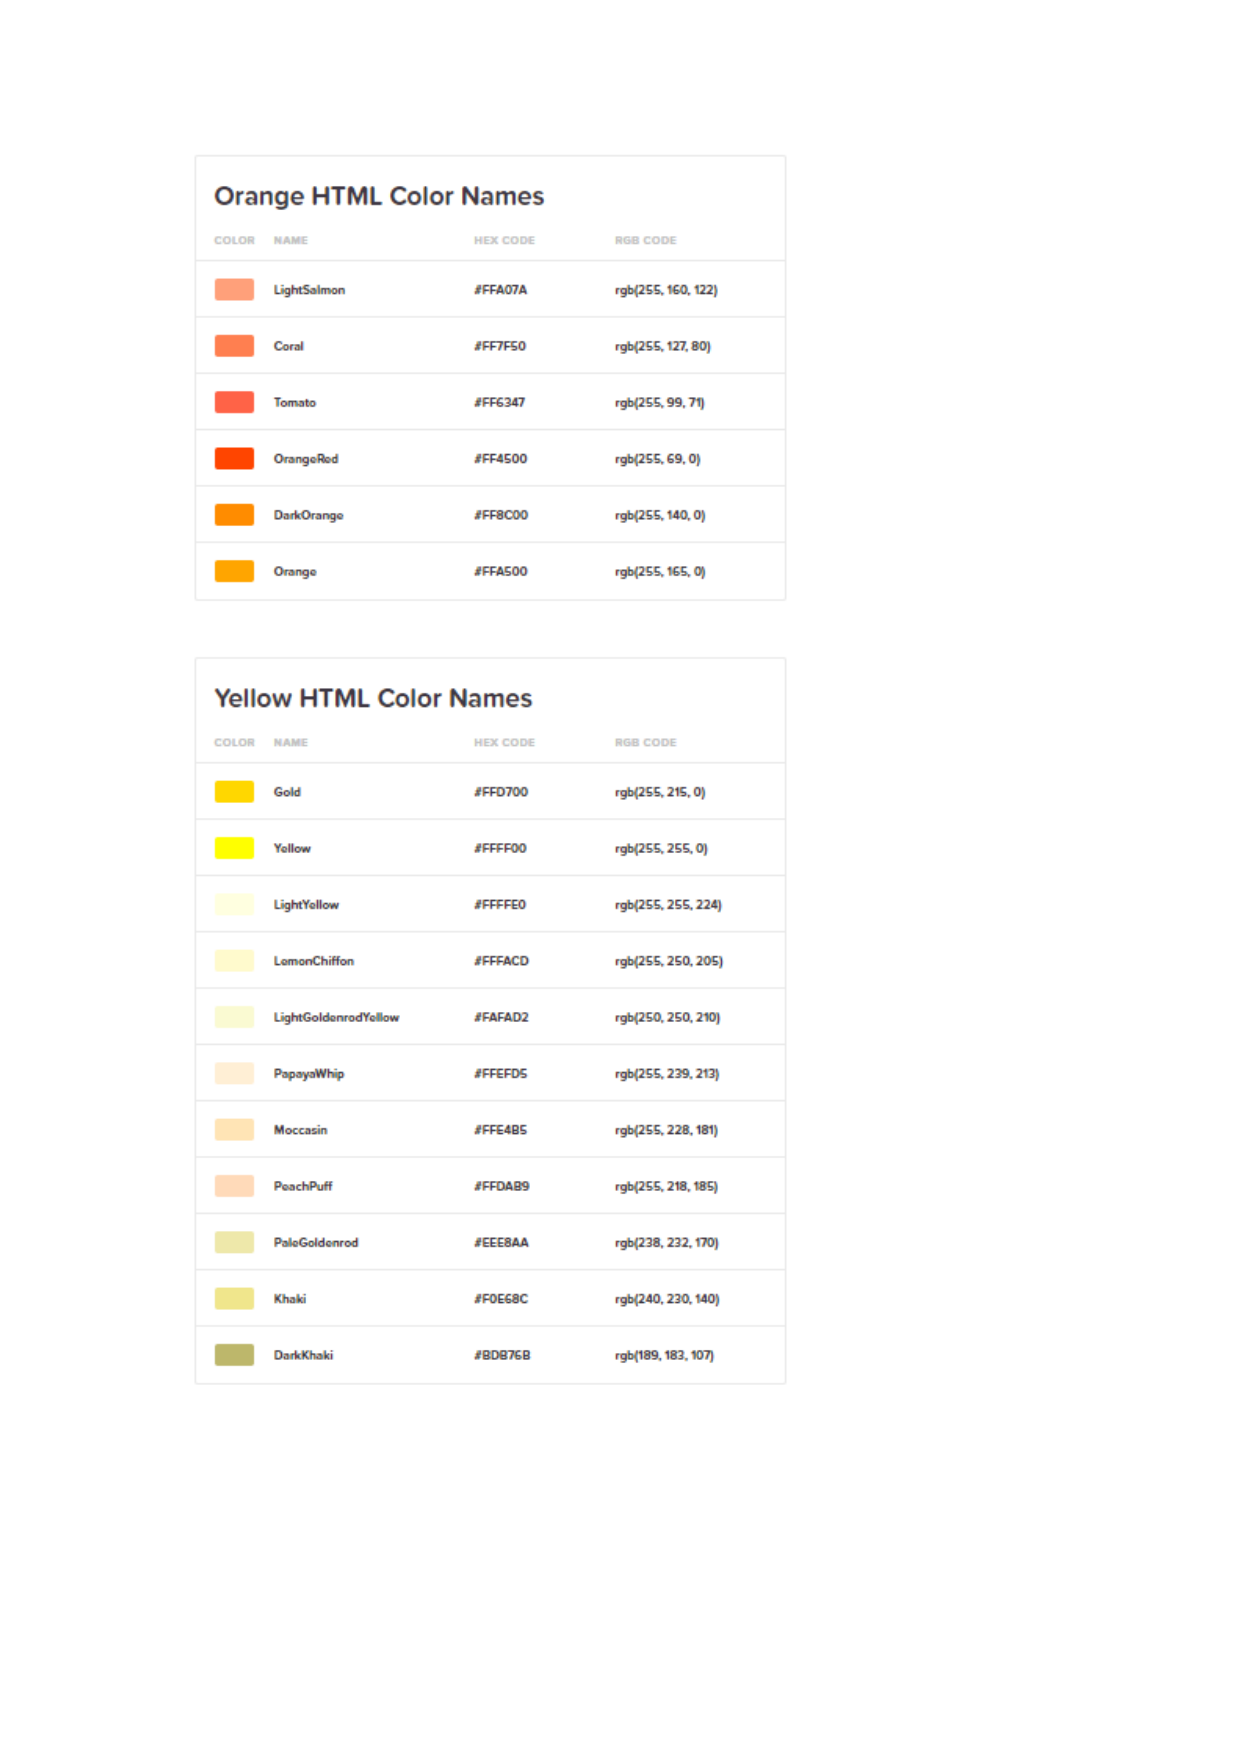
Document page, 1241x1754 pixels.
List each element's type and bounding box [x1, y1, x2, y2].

picture [187, 150, 793, 1399]
